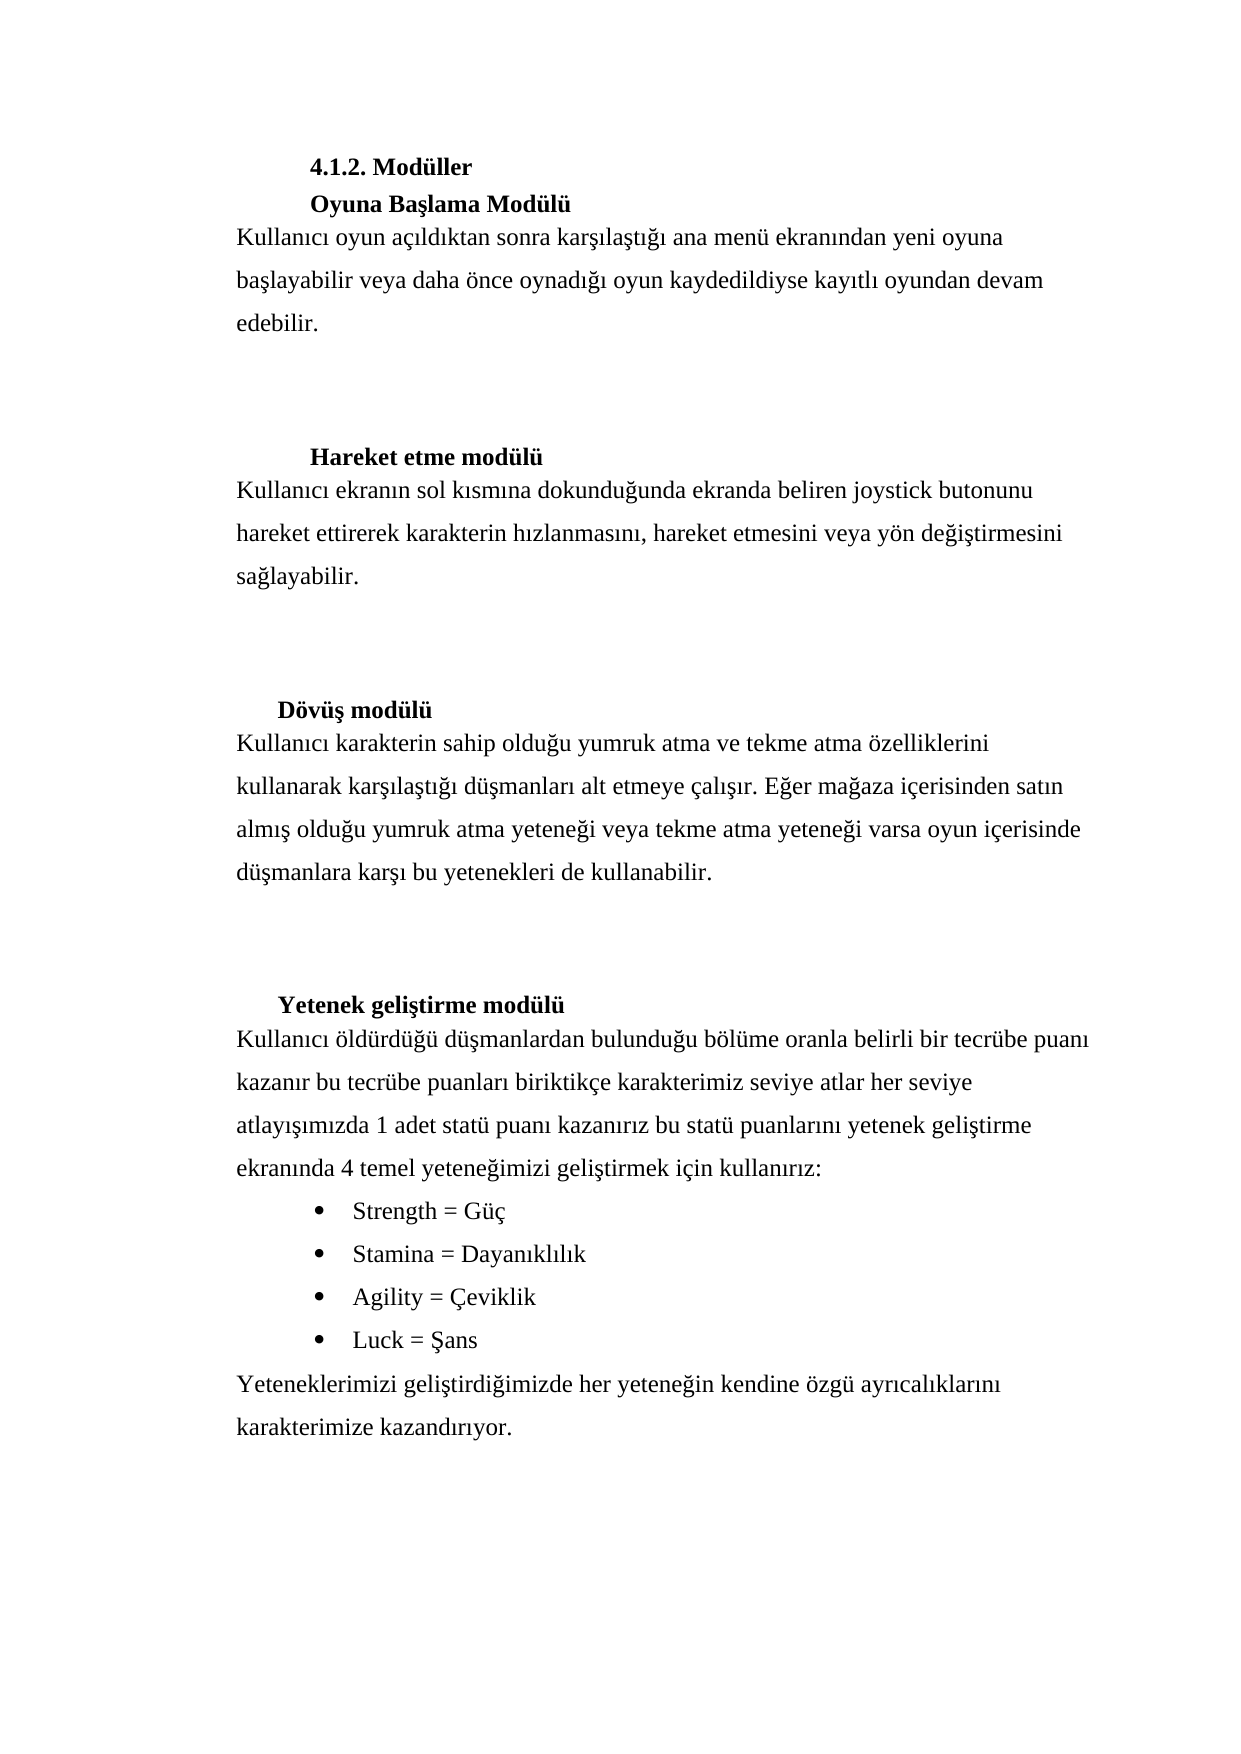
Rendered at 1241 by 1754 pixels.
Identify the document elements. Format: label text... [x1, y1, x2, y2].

text Yeteneklerimizi geliştirdiğimizde her yeteneğin kendine özgü ayrıcalıklarını karakterimize kazandırıyor. [236, 1369, 1092, 1441]
list Agility = Çeviklik [315, 1282, 1092, 1311]
subtitle 4.1.2. Modüller [236, 152, 1092, 181]
text Kullanıcı oyun açıldıktan sonra karşılaştığı ana menü ekranından yeni oyuna başlayabilir veya daha önce oynadığı oyun kaydedildiyse kayıtlı oyundan devam edebilir. [236, 222, 1092, 337]
subtitle Yetenek geliştirme modülü [236, 991, 1092, 1019]
text Kullanıcı öldürdüğü düşmanlardan bulunduğu bölüme oranla belirli bir tecrübe puanı kazanır bu tecrübe puanları biriktikçe karakterimiz seviye atlar her seviye atlayışımızda 1 adet statü puanı kazanırız bu statü puanlarını yetenek geliştirme ekranında 4 temel yeteneğimizi geliştirmek için kullanırız: [236, 1024, 1092, 1182]
list Stamina = Dayanıklılık [315, 1239, 1092, 1268]
subtitle Dövüş modülü [236, 695, 1092, 723]
text Kullanıcı ekranın sol kısmına dokunduğunda ekranda beliren joystick butonunu hareket ettirerek karakterin hızlanmasını, hareket etmesini veya yön değiştirmesini sağlayabilir. [236, 475, 1092, 590]
list Luck = Şans [315, 1326, 1092, 1354]
text Kullanıcı karakterin sahip olduğu yumruk atma ve tekme atma özelliklerini kullanarak karşılaştığı düşmanları alt etmeye çalışır. Eğer mağaza içerisinden satın almış olduğu yumruk atma yeteneği veya tekme atma yeteneği varsa oyun içerisinde düşmanlara karşı bu yetenekleri de kullanabilir. [236, 728, 1092, 886]
subtitle Hareket etme modülü [236, 442, 1092, 471]
list Strength = Güç [315, 1196, 1092, 1225]
subtitle Oyuna Başlama Modülü [236, 189, 1092, 218]
